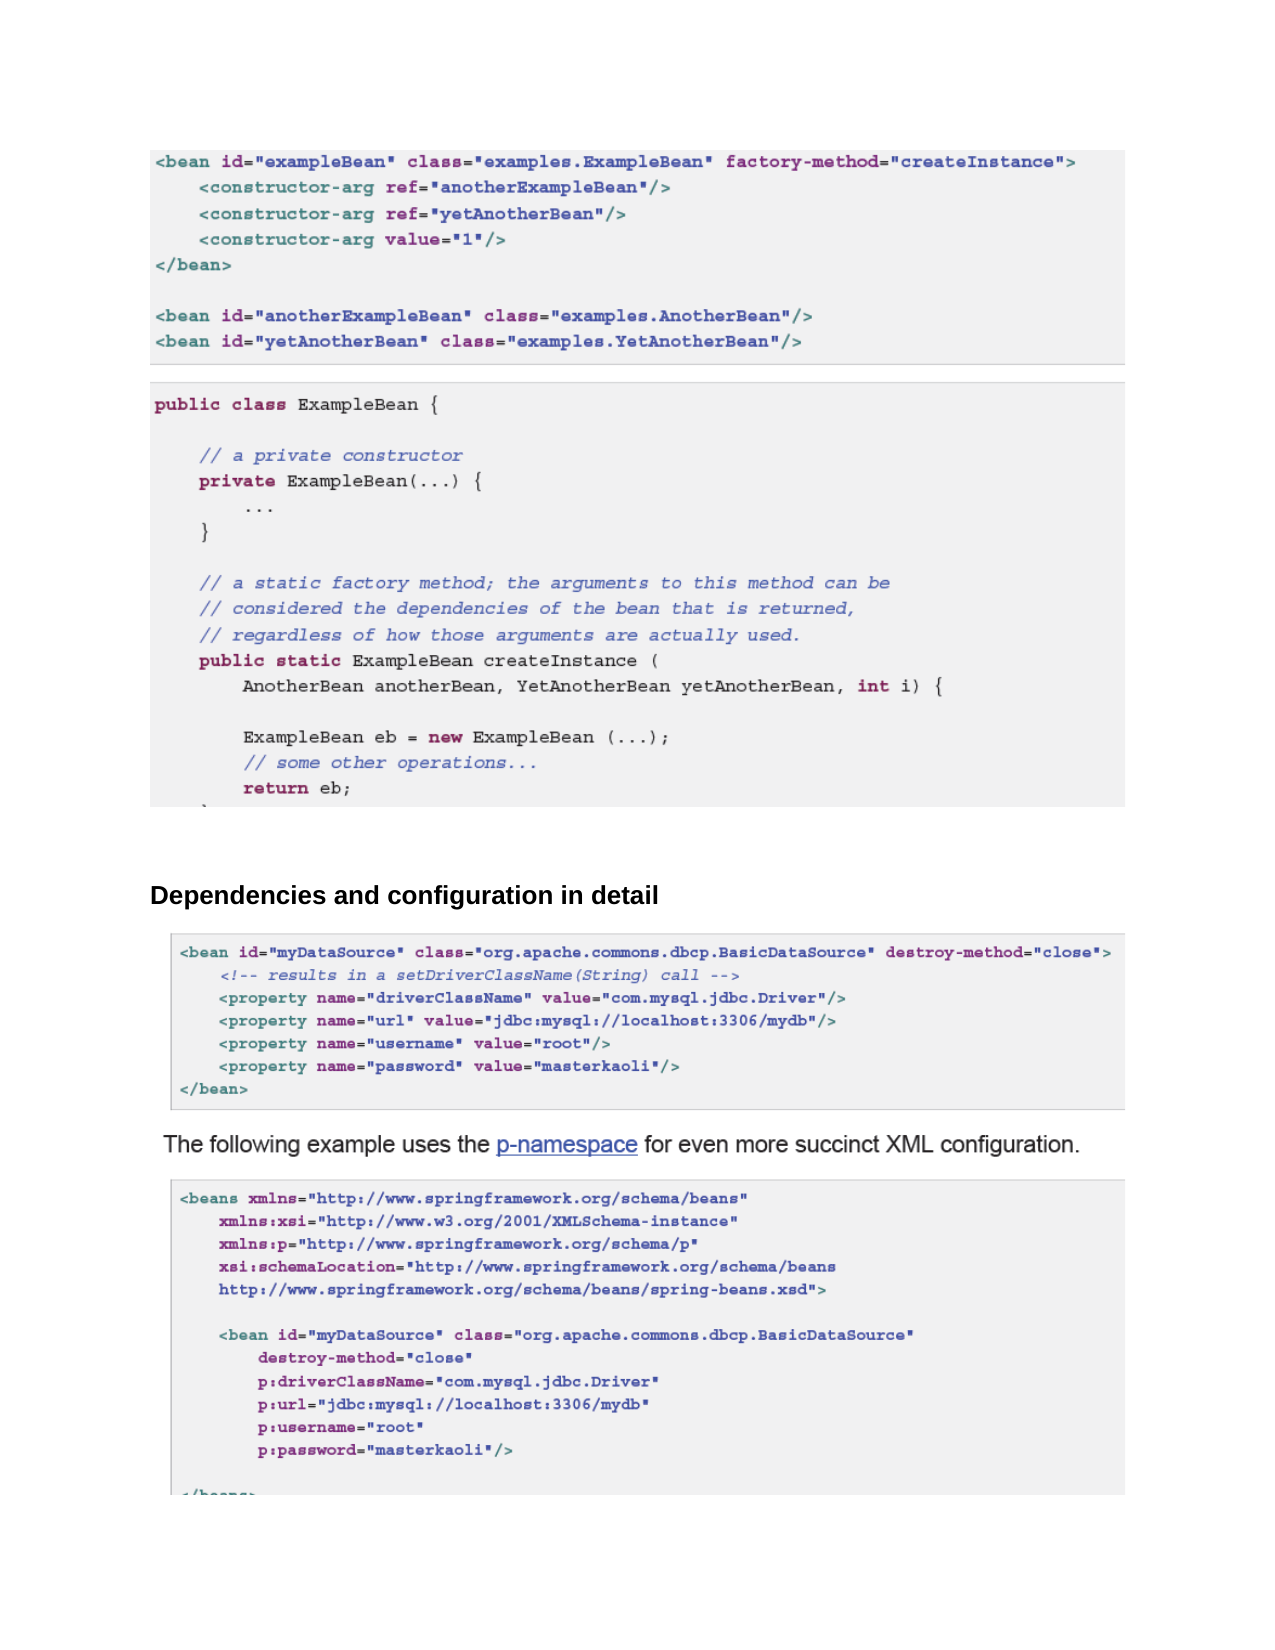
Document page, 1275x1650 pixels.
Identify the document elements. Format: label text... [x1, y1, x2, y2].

picture [150, 150, 1125, 807]
text Dependencies and configuration in detail [150, 880, 1125, 910]
picture [150, 929, 1125, 1495]
